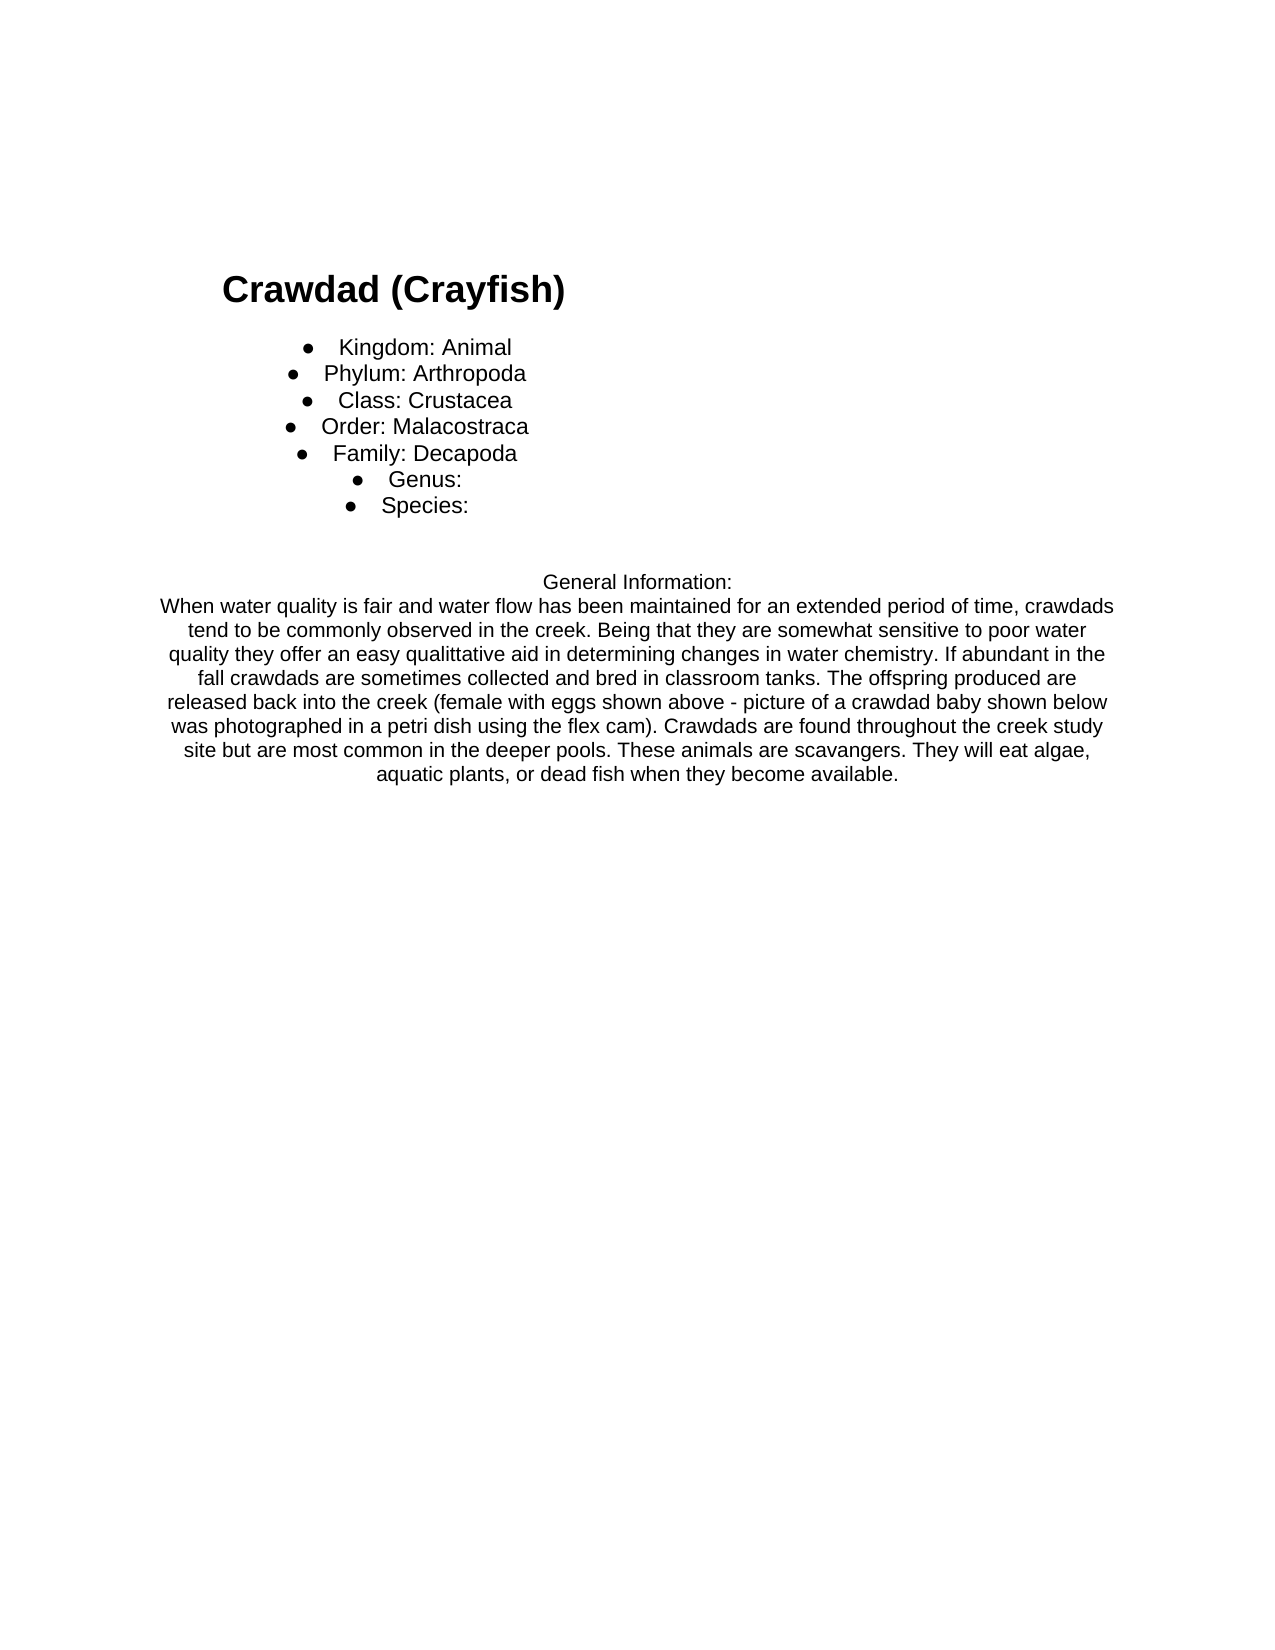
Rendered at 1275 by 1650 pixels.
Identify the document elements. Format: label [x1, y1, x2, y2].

table_header [150, 150, 1125, 1500]
